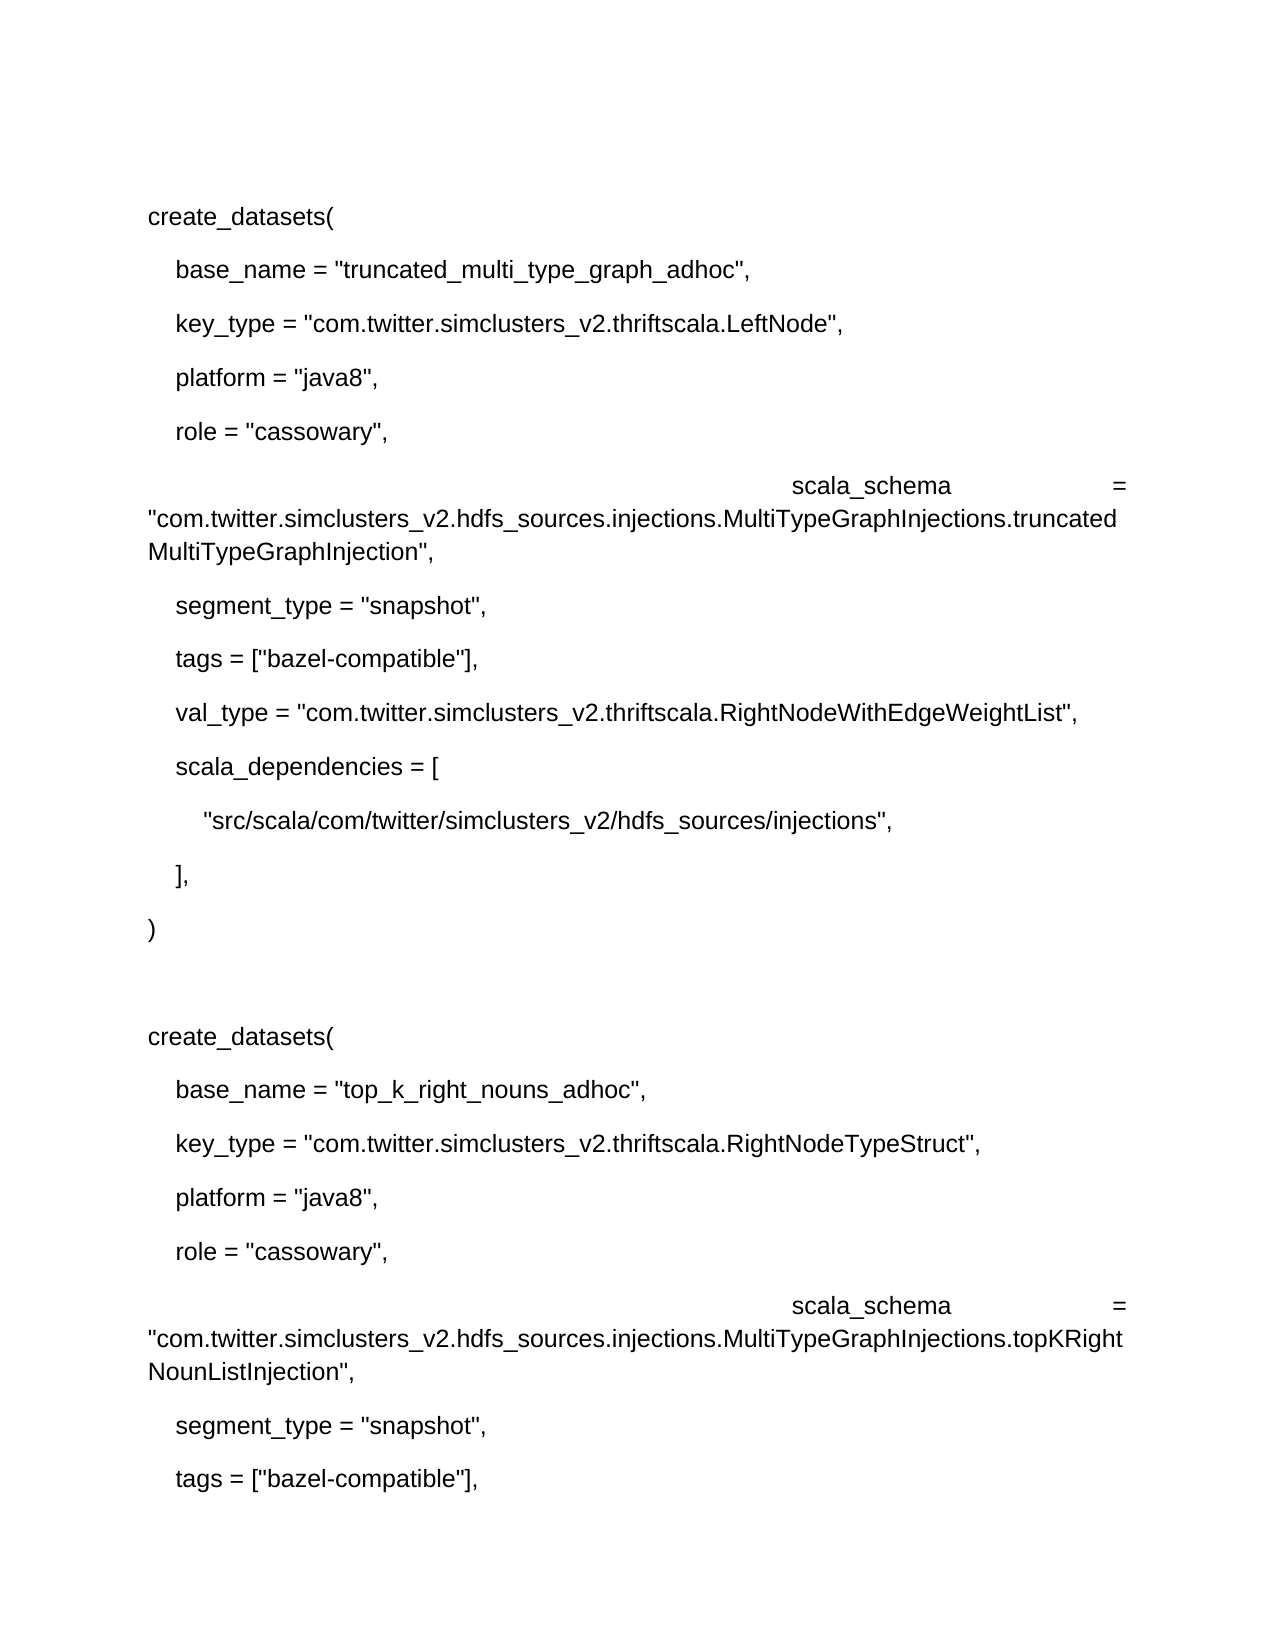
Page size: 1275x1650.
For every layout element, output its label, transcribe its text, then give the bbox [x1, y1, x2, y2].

text role = "cassowary", [148, 1237, 1127, 1266]
text platform = "java8", [148, 1183, 1127, 1212]
text base_name = "truncated_multi_type_graph_adhoc", [148, 255, 1127, 284]
text key_type = "com.twitter.simclusters_v2.thriftscala.RightNodeTypeStruct", [148, 1129, 1127, 1158]
text platform = "java8", [148, 363, 1127, 392]
text role = "cassowary", [148, 417, 1127, 446]
text segment_type = "snapshot", [148, 1411, 1127, 1439]
text tags = ["bazel-compatible"], [148, 644, 1127, 673]
text scala_schema = "com.twitter.simclusters_v2.hdfs_sources.injections.MultiTypeGraphInjections.truncatedMultiTypeGraphInjection", [148, 471, 1127, 566]
text base_name = "top_k_right_nouns_adhoc", [148, 1075, 1127, 1104]
text "src/scala/com/twitter/simclusters_v2/hdfs_sources/injections", [148, 806, 1127, 835]
text scala_schema = "com.twitter.simclusters_v2.hdfs_sources.injections.MultiTypeGraphInjections.topKRightNounListInjection", [148, 1291, 1127, 1386]
text ], [148, 860, 1127, 889]
text segment_type = "snapshot", [148, 591, 1127, 619]
text key_type = "com.twitter.simclusters_v2.thriftscala.LeftNode", [148, 309, 1127, 338]
text tags = ["bazel-compatible"], [148, 1464, 1127, 1493]
text ) [148, 914, 1127, 942]
text create_datasets( [148, 1021, 1127, 1050]
text scala_dependencies = [ [148, 752, 1127, 781]
text val_type = "com.twitter.simclusters_v2.thriftscala.RightNodeWithEdgeWeightList", [148, 698, 1127, 727]
text create_datasets( [148, 201, 1127, 230]
